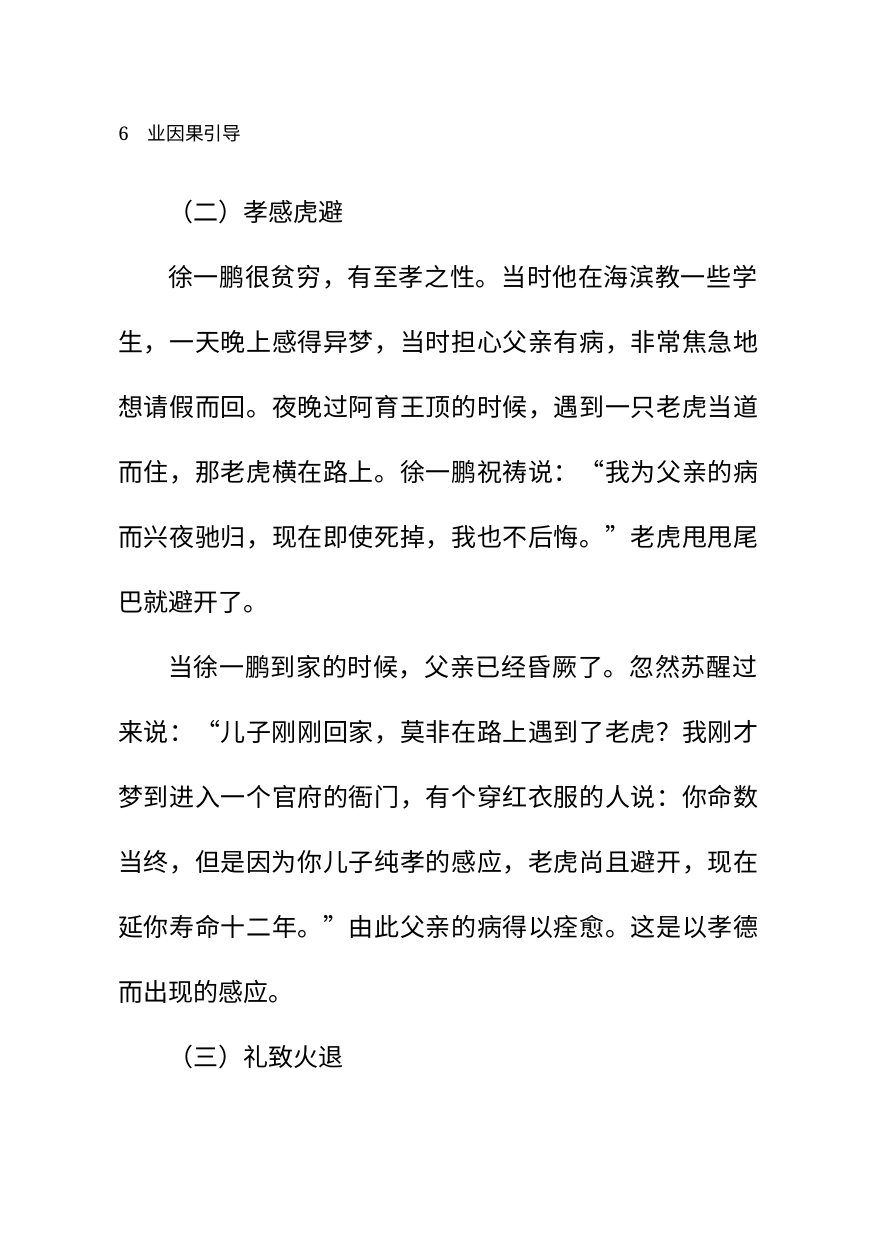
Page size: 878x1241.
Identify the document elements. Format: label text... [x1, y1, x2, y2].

text 徐一鹏很贫穷，有至孝之性。当时他在海滨教一些学生，一天晚上感得异梦，当时担心父亲有病，非常焦急地想请假而回。夜晚过阿育王顶的时候，遇到一只老虎当道而住，那老虎横在路上。徐一鹏祝祷说：“我为父亲的病而兴夜驰归，现在即使死掉，我也不后悔。”老虎甩甩尾巴就避开了。 [118, 243, 759, 633]
text （二）孝感虎避 [118, 178, 759, 243]
text （三）礼致火退 [118, 1023, 759, 1088]
text 当徐一鹏到家的时候，父亲已经昏厥了。忽然苏醒过来说：“儿子刚刚回家，莫非在路上遇到了老虎？我刚才梦到进入一个官府的衙门，有个穿红衣服的人说：你命数当终，但是因为你儿子纯孝的感应，老虎尚且避开，现在延你寿命十二年。”由此父亲的病得以痊愈。这是以孝德而出现的感应。 [118, 633, 759, 1023]
